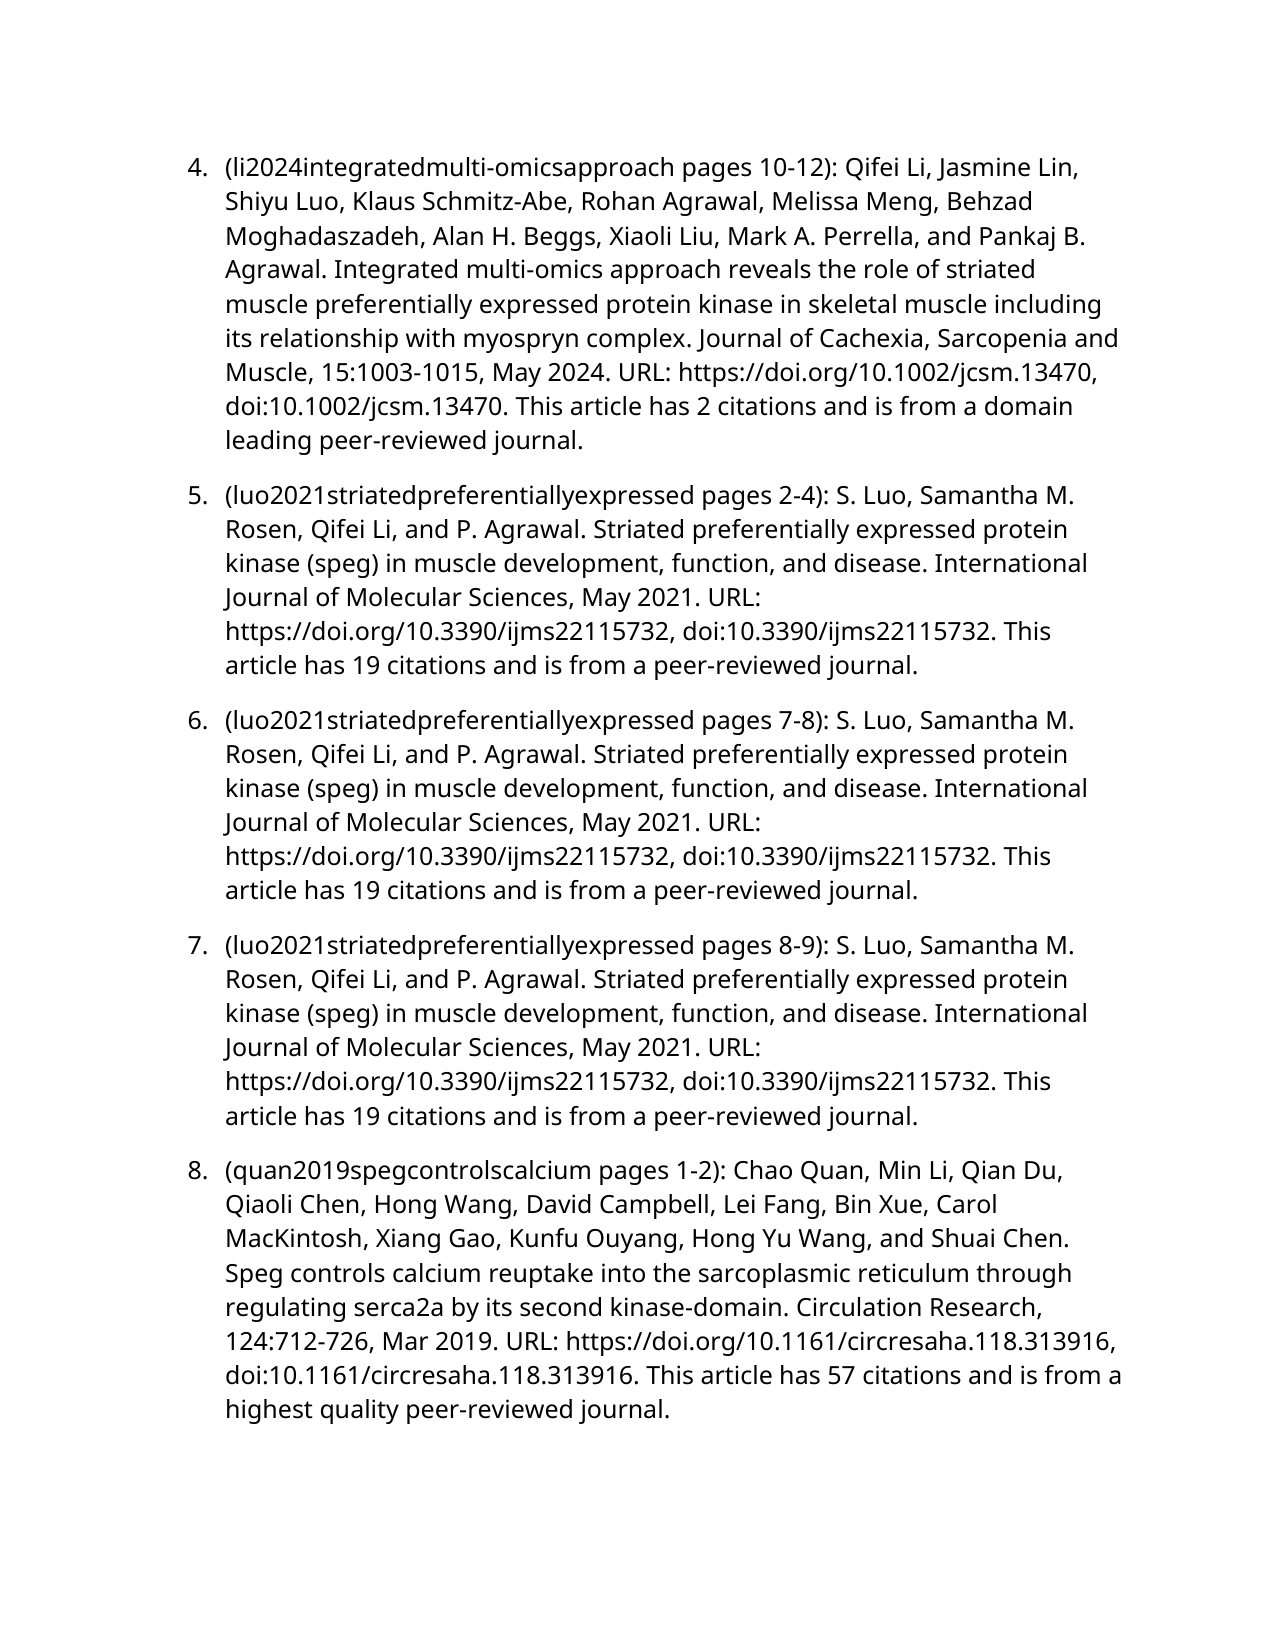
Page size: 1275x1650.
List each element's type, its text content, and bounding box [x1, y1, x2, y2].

list (li2024integratedmulti‐omicsapproach pages 10-12): Qifei Li, Jasmine Lin, Shiyu Luo, Klaus Schmitz‐Abe, Rohan Agrawal, Melissa Meng, Behzad Moghadaszadeh, Alan H. Beggs, Xiaoli Liu, Mark A. Perrella, and Pankaj B. Agrawal. Integrated multi‐omics approach reveals the role of striated muscle preferentially expressed protein kinase in skeletal muscle including its relationship with myospryn complex. Journal of Cachexia, Sarcopenia and Muscle, 15:1003-1015, May 2024. URL: https://doi.org/10.1002/jcsm.13470, doi:10.1002/jcsm.13470. This article has 2 citations and is from a domain leading peer-reviewed journal. [187, 150, 1125, 457]
list (luo2021striatedpreferentiallyexpressed pages 2-4): S. Luo, Samantha M. Rosen, Qifei Li, and P. Agrawal. Striated preferentially expressed protein kinase (speg) in muscle development, function, and disease. International Journal of Molecular Sciences, May 2021. URL: https://doi.org/10.3390/ijms22115732, doi:10.3390/ijms22115732. This article has 19 citations and is from a peer-reviewed journal. [187, 477, 1125, 682]
list (luo2021striatedpreferentiallyexpressed pages 8-9): S. Luo, Samantha M. Rosen, Qifei Li, and P. Agrawal. Striated preferentially expressed protein kinase (speg) in muscle development, function, and disease. International Journal of Molecular Sciences, May 2021. URL: https://doi.org/10.3390/ijms22115732, doi:10.3390/ijms22115732. This article has 19 citations and is from a peer-reviewed journal. [187, 928, 1125, 1132]
list (luo2021striatedpreferentiallyexpressed pages 7-8): S. Luo, Samantha M. Rosen, Qifei Li, and P. Agrawal. Striated preferentially expressed protein kinase (speg) in muscle development, function, and disease. International Journal of Molecular Sciences, May 2021. URL: https://doi.org/10.3390/ijms22115732, doi:10.3390/ijms22115732. This article has 19 citations and is from a peer-reviewed journal. [187, 703, 1125, 907]
list (quan2019spegcontrolscalcium pages 1-2): Chao Quan, Min Li, Qian Du, Qiaoli Chen, Hong Wang, David Campbell, Lei Fang, Bin Xue, Carol MacKintosh, Xiang Gao, Kunfu Ouyang, Hong Yu Wang, and Shuai Chen. Speg controls calcium reuptake into the sarcoplasmic reticulum through regulating serca2a by its second kinase-domain. Circulation Research, 124:712-726, Mar 2019. URL: https://doi.org/10.1161/circresaha.118.313916, doi:10.1161/circresaha.118.313916. This article has 57 citations and is from a highest quality peer-reviewed journal. [187, 1153, 1125, 1426]
